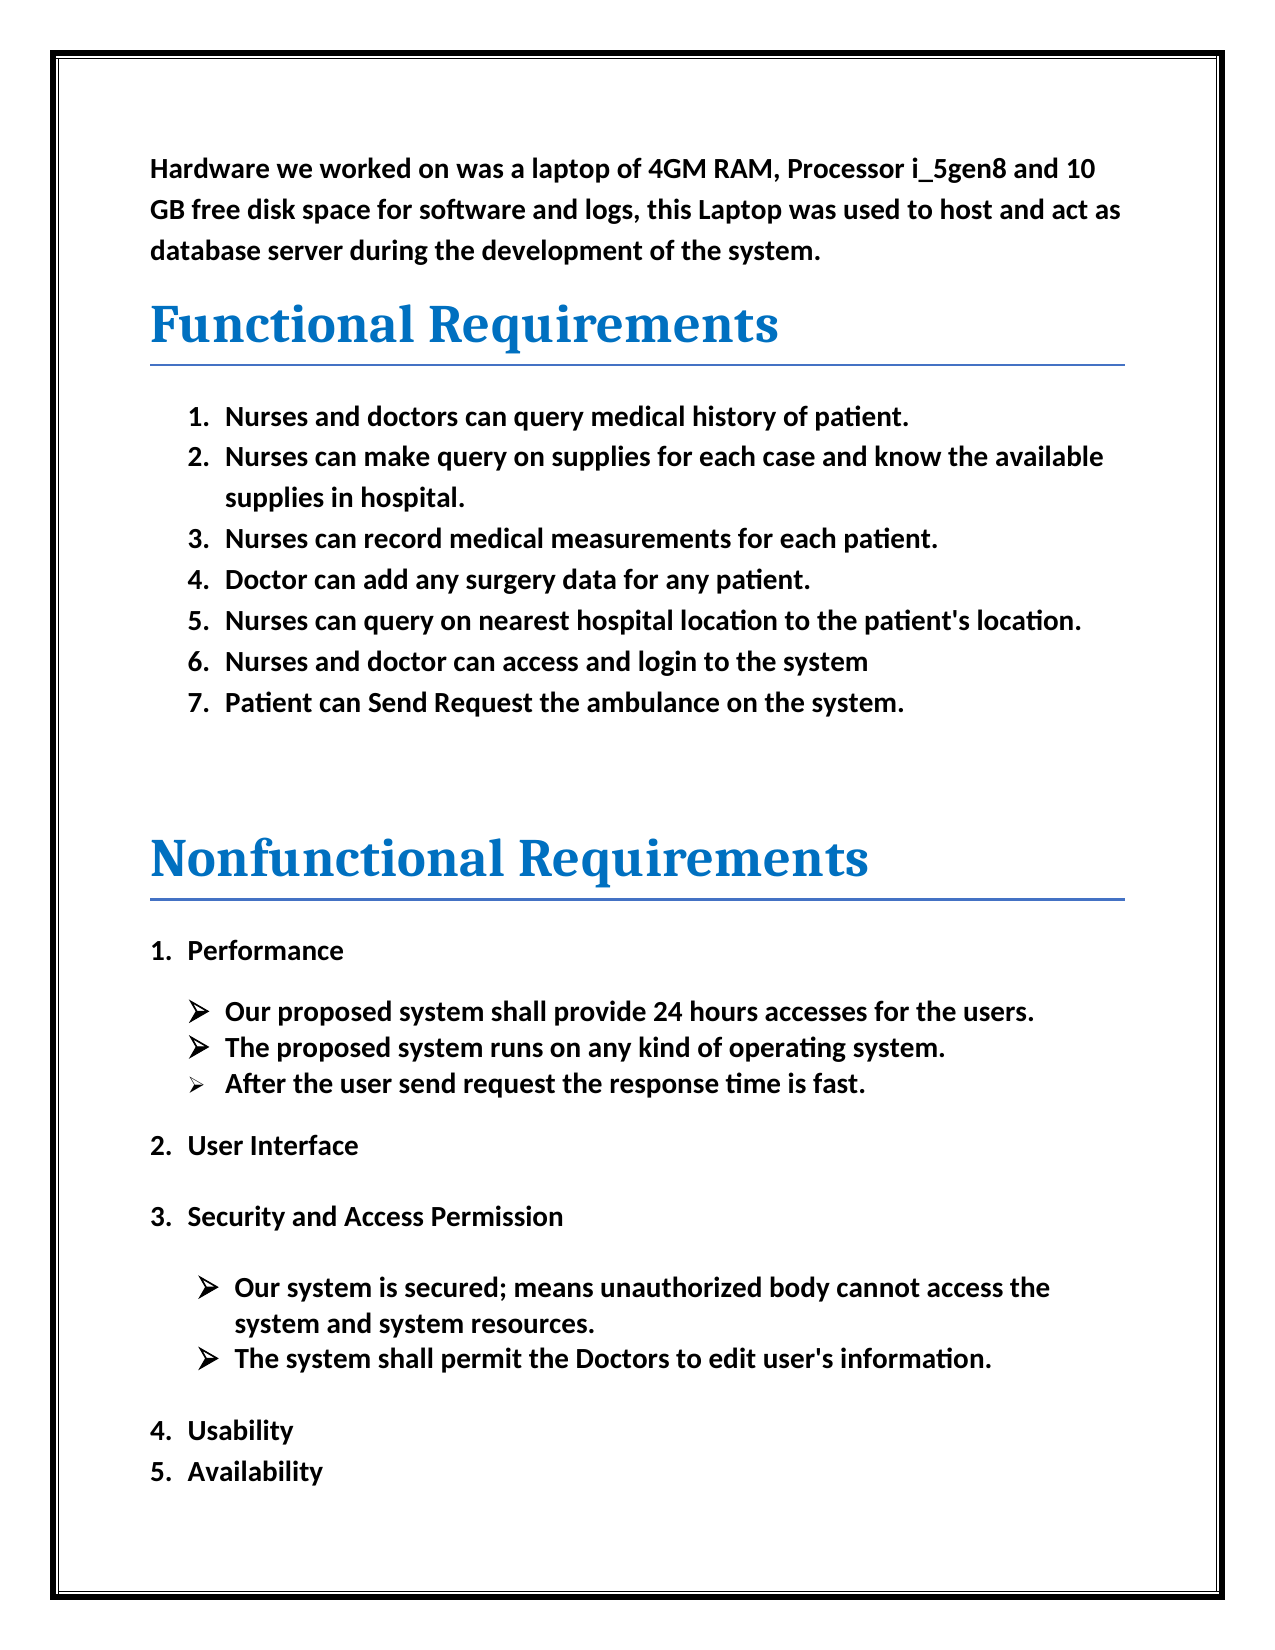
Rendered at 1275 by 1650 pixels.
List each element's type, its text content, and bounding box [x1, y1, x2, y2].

list Our proposed system shall provide 24 hours accesses for the users. [187, 993, 1125, 1029]
text Hardware we worked on was a laptop of 4GM RAM, Processor i_5gen8 and 10 GB free disk space for software and logs, this Laptop was used to host and act as database server during the development of the system. [150, 150, 1125, 267]
list Doctor can add any surgery data for any patient. [187, 561, 1125, 597]
list Nurses can make query on supplies for each case and know the available supplies in hospital. [187, 438, 1125, 515]
title Functional Requirements [150, 294, 1125, 364]
list The system shall permit the Doctors to edit user's information. [197, 1341, 1125, 1376]
list Security and Access Permission [150, 1198, 1125, 1234]
list Performance [150, 932, 1125, 967]
list The proposed system runs on any kind of operating system. [187, 1029, 1125, 1065]
list Patient can Send Request the ambulance on the system. [187, 684, 1125, 720]
list Nurses and doctor can access and login to the system [187, 643, 1125, 679]
list Nurses can query on nearest hospital location to the patient's location. [187, 602, 1125, 638]
list Our system is secured; means unauthorized body cannot access the system and system resources. [197, 1269, 1125, 1341]
title Nonfunctional Requirements [150, 828, 1125, 898]
list Nurses can record medical measurements for each patient. [187, 520, 1125, 556]
list Nurses and doctors can query medical history of patient. [187, 398, 1125, 433]
list Availability [150, 1453, 1125, 1488]
list User Interface [150, 1127, 1125, 1162]
list After the user send request the response time is fast. [187, 1065, 1125, 1100]
list Usability [150, 1412, 1125, 1447]
